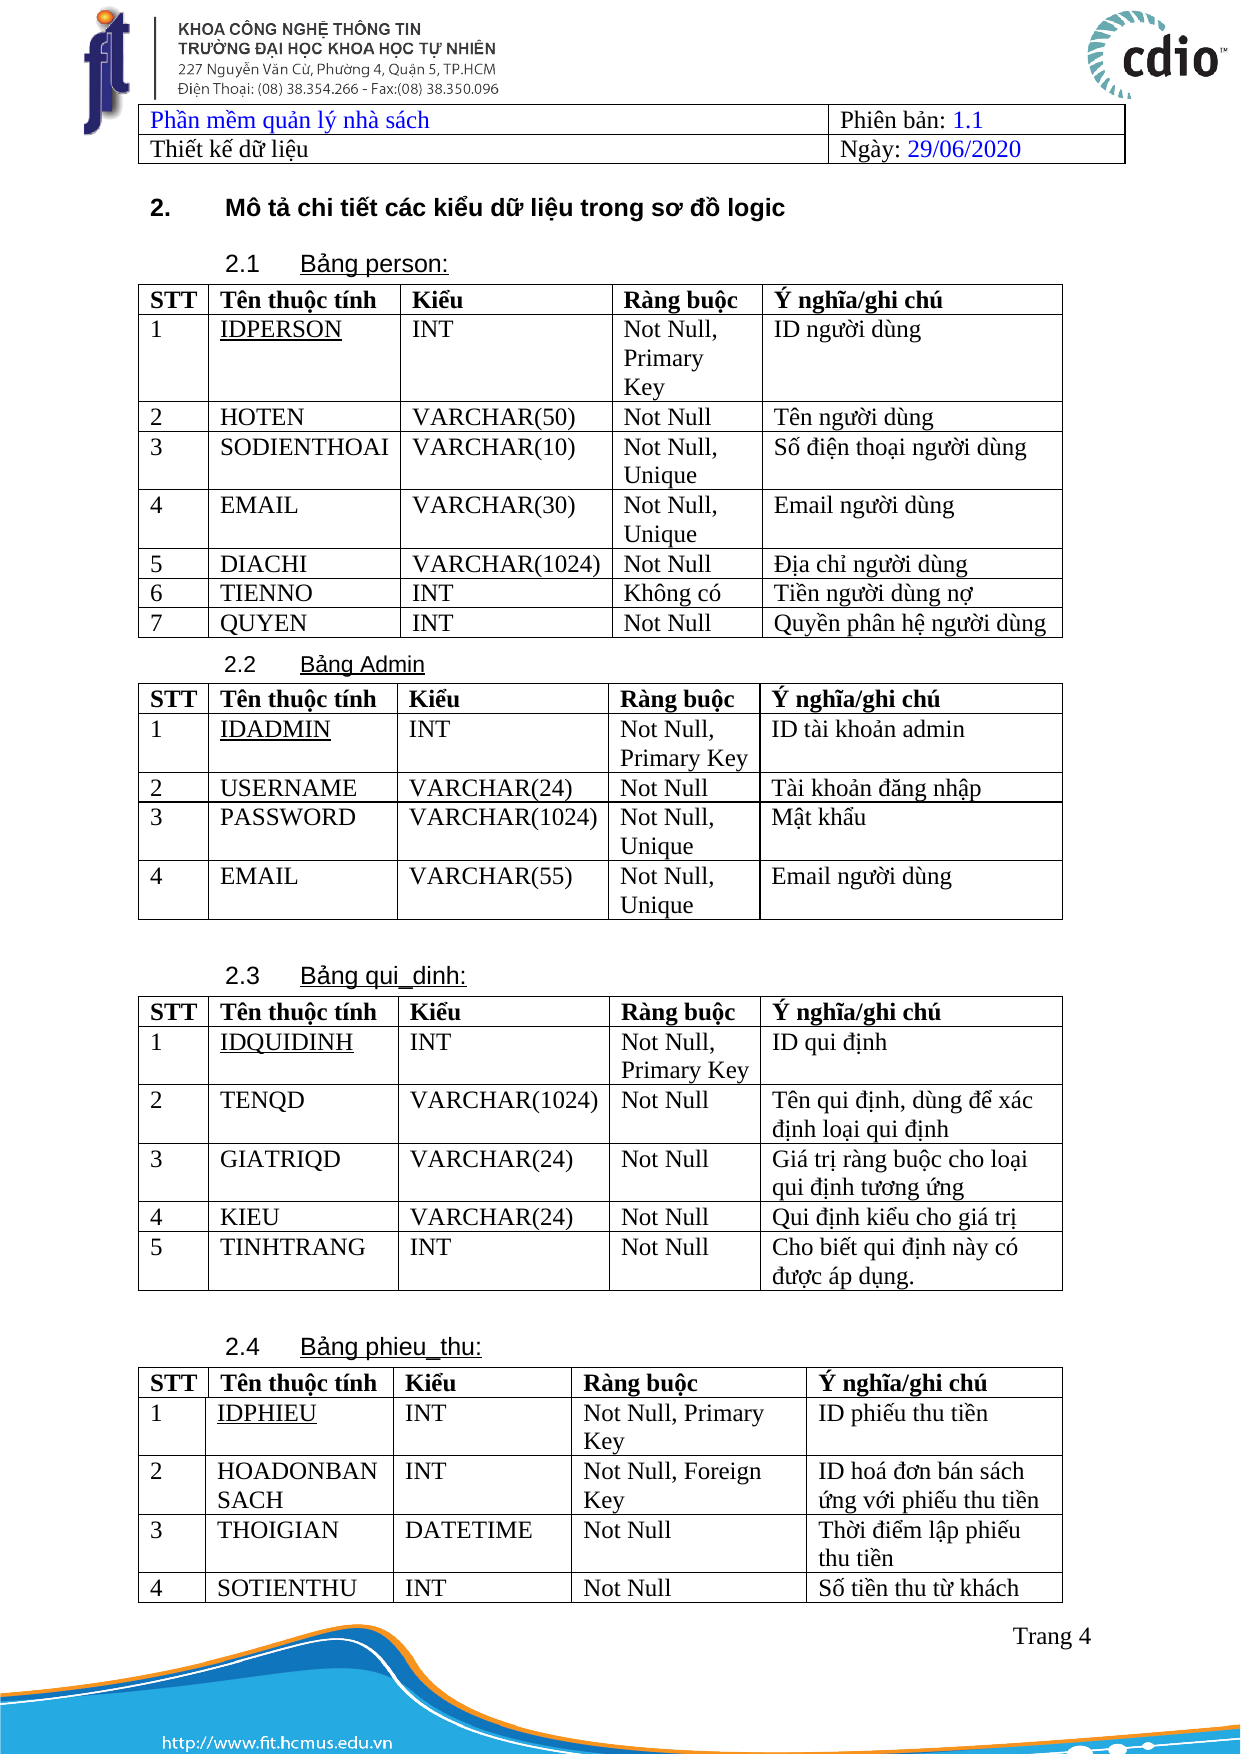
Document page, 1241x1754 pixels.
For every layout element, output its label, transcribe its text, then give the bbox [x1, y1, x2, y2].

table_header Ràng buộc [609, 684, 759, 713]
table_cell Not Null, Primary Key [609, 714, 759, 772]
table_cell VARCHAR(50) [401, 402, 612, 431]
picture [139, 105, 828, 134]
table_cell 4 [139, 1573, 205, 1602]
table_header Kiểu [399, 997, 609, 1026]
table_cell INT [399, 1232, 609, 1289]
table_cell VARCHAR(1024) [399, 1085, 609, 1143]
subtitle Bảng person: [225, 249, 1090, 277]
table_cell INT [401, 315, 612, 401]
table_cell Giá trị ràng buộc cho loại qui định tương ứng [761, 1144, 1062, 1201]
table_header Tên thuộc tính [209, 684, 397, 713]
table_cell ID qui định [761, 1027, 1062, 1084]
table_cell Not Null [609, 773, 759, 801]
table_cell 1 [139, 1027, 208, 1084]
table_cell ID hoá đơn bán sách ứng với phiếu thu tiền [807, 1456, 1062, 1514]
picture [829, 105, 1124, 134]
table_cell INT [394, 1573, 571, 1602]
table_header STT [139, 1368, 208, 1397]
table_cell Qui định kiểu cho giá trị [761, 1202, 1062, 1231]
table_cell Not Null, Primary Key [613, 315, 762, 401]
subtitle Bảng qui_dinh: [225, 961, 1090, 989]
table_cell Not Null [572, 1573, 806, 1602]
table_cell Not Null, Unique [613, 490, 762, 548]
table_cell GIATRIQD [209, 1144, 398, 1201]
table_header Ràng buộc [613, 285, 762, 313]
table_cell 7 [139, 608, 208, 637]
table_cell VARCHAR(24) [399, 1144, 609, 1201]
subtitle Mô tả chi tiết các kiểu dữ liệu trong sơ đồ logic [150, 193, 1090, 222]
table_cell VARCHAR(30) [401, 490, 612, 548]
table_cell Not Null, Primary Key [572, 1398, 806, 1455]
table_cell IDQUIDINH [209, 1027, 398, 1084]
table_cell VARCHAR(1024) [401, 549, 612, 577]
table_cell VARCHAR(55) [398, 861, 608, 918]
table_cell Not Null [613, 402, 762, 431]
table_cell 2 [139, 402, 208, 431]
table_cell 6 [139, 579, 208, 607]
picture [0, 1621, 1241, 1754]
table_cell DIACHI [209, 549, 400, 577]
table_cell Tiền người dùng nợ [763, 579, 1062, 607]
table_cell 2 [139, 773, 208, 801]
table_cell Email người dùng [761, 861, 1062, 918]
table_cell PASSWORD [209, 803, 397, 860]
table_cell 1 [139, 714, 208, 772]
picture [60, 0, 1240, 159]
table_cell 5 [139, 1232, 208, 1289]
table_cell 5 [139, 549, 208, 577]
table_cell Số tiền thu từ khách [807, 1573, 1062, 1602]
table_cell Not Null [613, 608, 762, 637]
table_header Ý nghĩa/ghi chú [807, 1368, 1062, 1397]
table_cell KIEU [209, 1202, 398, 1231]
table_cell INT [394, 1456, 571, 1514]
table_cell 1 [139, 1398, 205, 1455]
table_cell USERNAME [209, 773, 397, 801]
table_cell ID người dùng [763, 315, 1062, 401]
table_cell Not Null, Unique [613, 432, 762, 489]
table_cell Not Null, Primary Key [610, 1027, 760, 1084]
table_cell INT [398, 714, 608, 772]
table_cell HOTEN [209, 402, 400, 431]
picture [829, 135, 1124, 159]
table_cell 3 [139, 1144, 208, 1201]
table_header Ràng buộc [572, 1368, 806, 1397]
table_cell IDPHIEU [206, 1398, 393, 1455]
table_header Kiểu [394, 1368, 571, 1397]
table_cell Not Null, Unique [609, 861, 759, 918]
table_cell Email người dùng [763, 490, 1062, 548]
table_cell ID phiếu thu tiền [807, 1398, 1062, 1455]
table_header Ý nghĩa/ghi chú [763, 285, 1062, 313]
table_cell QUYEN [209, 608, 400, 637]
table_cell Not Null [610, 1202, 760, 1231]
table_cell EMAIL [209, 861, 397, 918]
table_cell 3 [139, 1515, 205, 1572]
table_cell Thời điểm lập phiếu thu tiền [807, 1515, 1062, 1572]
table_cell DATETIME [394, 1515, 571, 1572]
table_cell EMAIL [209, 490, 400, 548]
table_header Ý nghĩa/ghi chú [761, 684, 1062, 713]
table_cell Không có [613, 579, 762, 607]
table_cell INT [394, 1398, 571, 1455]
table_cell Cho biết qui định này có được áp dụng. [761, 1232, 1062, 1289]
table_cell SODIENTHOAI [209, 432, 400, 489]
table_cell VARCHAR(10) [401, 432, 612, 489]
table_header Tên thuộc tính [209, 1368, 393, 1397]
table_cell ID tài khoản admin [761, 714, 1062, 772]
table_cell Địa chỉ người dùng [763, 549, 1062, 577]
table_header STT [139, 684, 208, 713]
table_cell Not Null, Unique [609, 803, 759, 860]
table_cell Mật khẩu [761, 803, 1062, 860]
table_cell Not Null [610, 1232, 760, 1289]
table_header Ý nghĩa/ghi chú [761, 997, 1062, 1026]
table_cell 1 [139, 315, 208, 401]
table_cell IDPERSON [209, 315, 400, 401]
table_cell Tên người dùng [763, 402, 1062, 431]
table_cell THOIGIAN [206, 1515, 393, 1572]
table_cell VARCHAR(1024) [398, 803, 608, 860]
table_header Kiểu [398, 684, 608, 713]
picture [139, 135, 828, 159]
table_cell 2 [139, 1085, 208, 1143]
table_cell Not Null [610, 1144, 760, 1201]
table_cell INT [401, 608, 612, 637]
table_header Ràng buộc [610, 997, 760, 1026]
table_cell VARCHAR(24) [398, 773, 608, 801]
subtitle Bảng Admin [224, 651, 1090, 677]
table_header STT [139, 997, 208, 1026]
table_cell Not Null [610, 1085, 760, 1143]
table_cell Tên qui định, dùng để xác định loại qui định [761, 1085, 1062, 1143]
table_cell Not Null, Foreign Key [572, 1456, 806, 1514]
table_cell Quyền phân hệ người dùng [763, 608, 1062, 637]
table_cell INT [399, 1027, 609, 1084]
subtitle Bảng phieu_thu: [225, 1332, 1090, 1361]
table_header STT [139, 285, 208, 313]
table_cell HOADONBANSACH [206, 1456, 393, 1514]
table_cell INT [401, 579, 612, 607]
table_cell TIENNO [209, 579, 400, 607]
table_cell 2 [139, 1456, 205, 1514]
table_header Tên thuộc tính [209, 285, 400, 313]
table_cell 4 [139, 490, 208, 548]
table_cell Tài khoản đăng nhập [761, 773, 1062, 801]
table_cell 4 [139, 861, 208, 918]
table_cell VARCHAR(24) [399, 1202, 609, 1231]
table_header Tên thuộc tính [209, 997, 398, 1026]
table_cell Not Null [613, 549, 762, 577]
table_cell SOTIENTHU [206, 1573, 393, 1602]
table_cell 3 [139, 803, 208, 860]
table_cell Not Null [572, 1515, 806, 1572]
table_cell TINHTRANG [209, 1232, 398, 1289]
table_cell Số điện thoại người dùng [763, 432, 1062, 489]
table_cell TENQD [209, 1085, 398, 1143]
table_header Kiểu [401, 285, 612, 313]
table_cell 3 [139, 432, 208, 489]
table_cell IDADMIN [209, 714, 397, 772]
table_cell 4 [139, 1202, 208, 1231]
